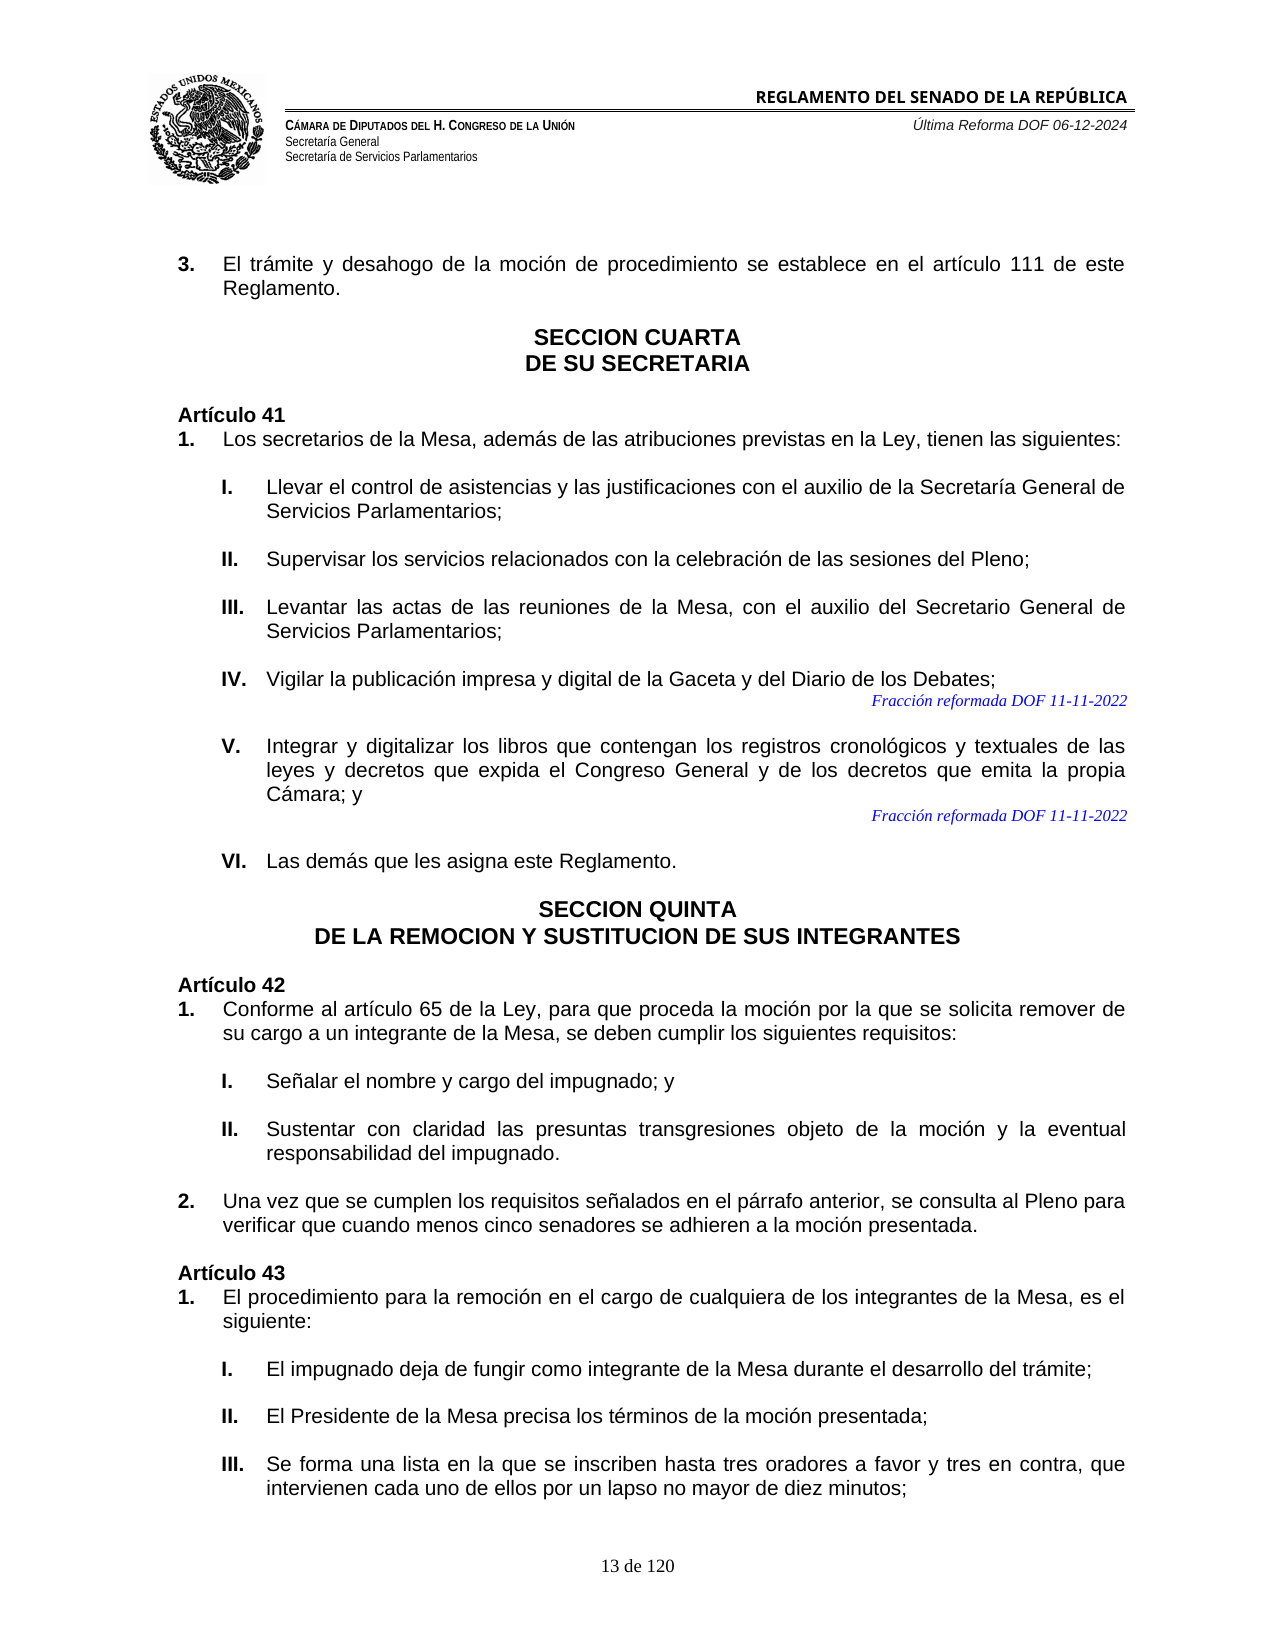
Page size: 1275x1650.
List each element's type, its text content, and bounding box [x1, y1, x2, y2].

text DE SU SECRETARIA [148, 350, 1127, 377]
text SECCION CUARTA [148, 324, 1127, 350]
text SECCION QUINTA [148, 896, 1127, 923]
text Artículo 41 [148, 403, 1127, 427]
text III. Levantar las actas de las reuniones de la Mesa, con el auxilio del Secretario General de Servicios Parlamentarios; [221, 594, 1127, 642]
text III. Se forma una lista en la que se inscriben hasta tres oradores a favor y tres en contra, que intervienen cada uno de ellos por un lapso no mayor de diez minutos; [221, 1452, 1127, 1500]
text IV. Vigilar la publicación impresa y digital de la Gaceta y del Diario de los Debates; [221, 666, 1127, 690]
text I. Llevar el control de asistencias y las justificaciones con el auxilio de la Secretaría General de Servicios Parlamentarios; [221, 475, 1127, 523]
text Fracción reformada DOF 11-11-2022 [148, 805, 1127, 824]
text 1. Conforme al artículo 65 de la Ley, para que proceda la moción por la que se solicita remover de su cargo a un integrante de la Mesa, se deben cumplir los siguientes requisitos: [178, 997, 1127, 1045]
text I. El impugnado deja de fungir como integrante de la Mesa durante el desarrollo del trámite; [221, 1356, 1127, 1380]
text 3. El trámite y desahogo de la moción de procedimiento se establece en el artículo 111 de este Reglamento. [178, 252, 1127, 300]
text I. Señalar el nombre y cargo del impugnado; y [221, 1069, 1127, 1093]
text II. El Presidente de la Mesa precisa los términos de la moción presentada; [221, 1404, 1127, 1428]
text II. Sustentar con claridad las presuntas transgresiones objeto de la moción y la eventual responsabilidad del impugnado. [221, 1117, 1127, 1165]
text Artículo 43 [148, 1261, 1127, 1284]
text DE LA REMOCION Y SUSTITUCION DE SUS INTEGRANTES [148, 923, 1127, 949]
text II. Supervisar los servicios relacionados con la celebración de las sesiones del Pleno; [221, 547, 1127, 571]
text 2. Una vez que se cumplen los requisitos señalados en el párrafo anterior, se consulta al Pleno para verificar que cuando menos cinco senadores se adhieren a la moción presentada. [178, 1189, 1127, 1237]
text VI. Las demás que les asigna este Reglamento. [221, 848, 1127, 872]
text Fracción reformada DOF 11-11-2022 [148, 690, 1127, 709]
text V. Integrar y digitalizar los libros que contengan los registros cronológicos y textuales de las leyes y decretos que expida el Congreso General y de los decretos que emita la propia Cámara; y [221, 733, 1127, 805]
text Artículo 42 [148, 973, 1127, 997]
text 1. Los secretarios de la Mesa, además de las atribuciones previstas en la Ley, tienen las siguientes: [178, 427, 1127, 451]
text 1. El procedimiento para la remoción en el cargo de cualquiera de los integrantes de la Mesa, es el siguiente: [178, 1284, 1127, 1332]
